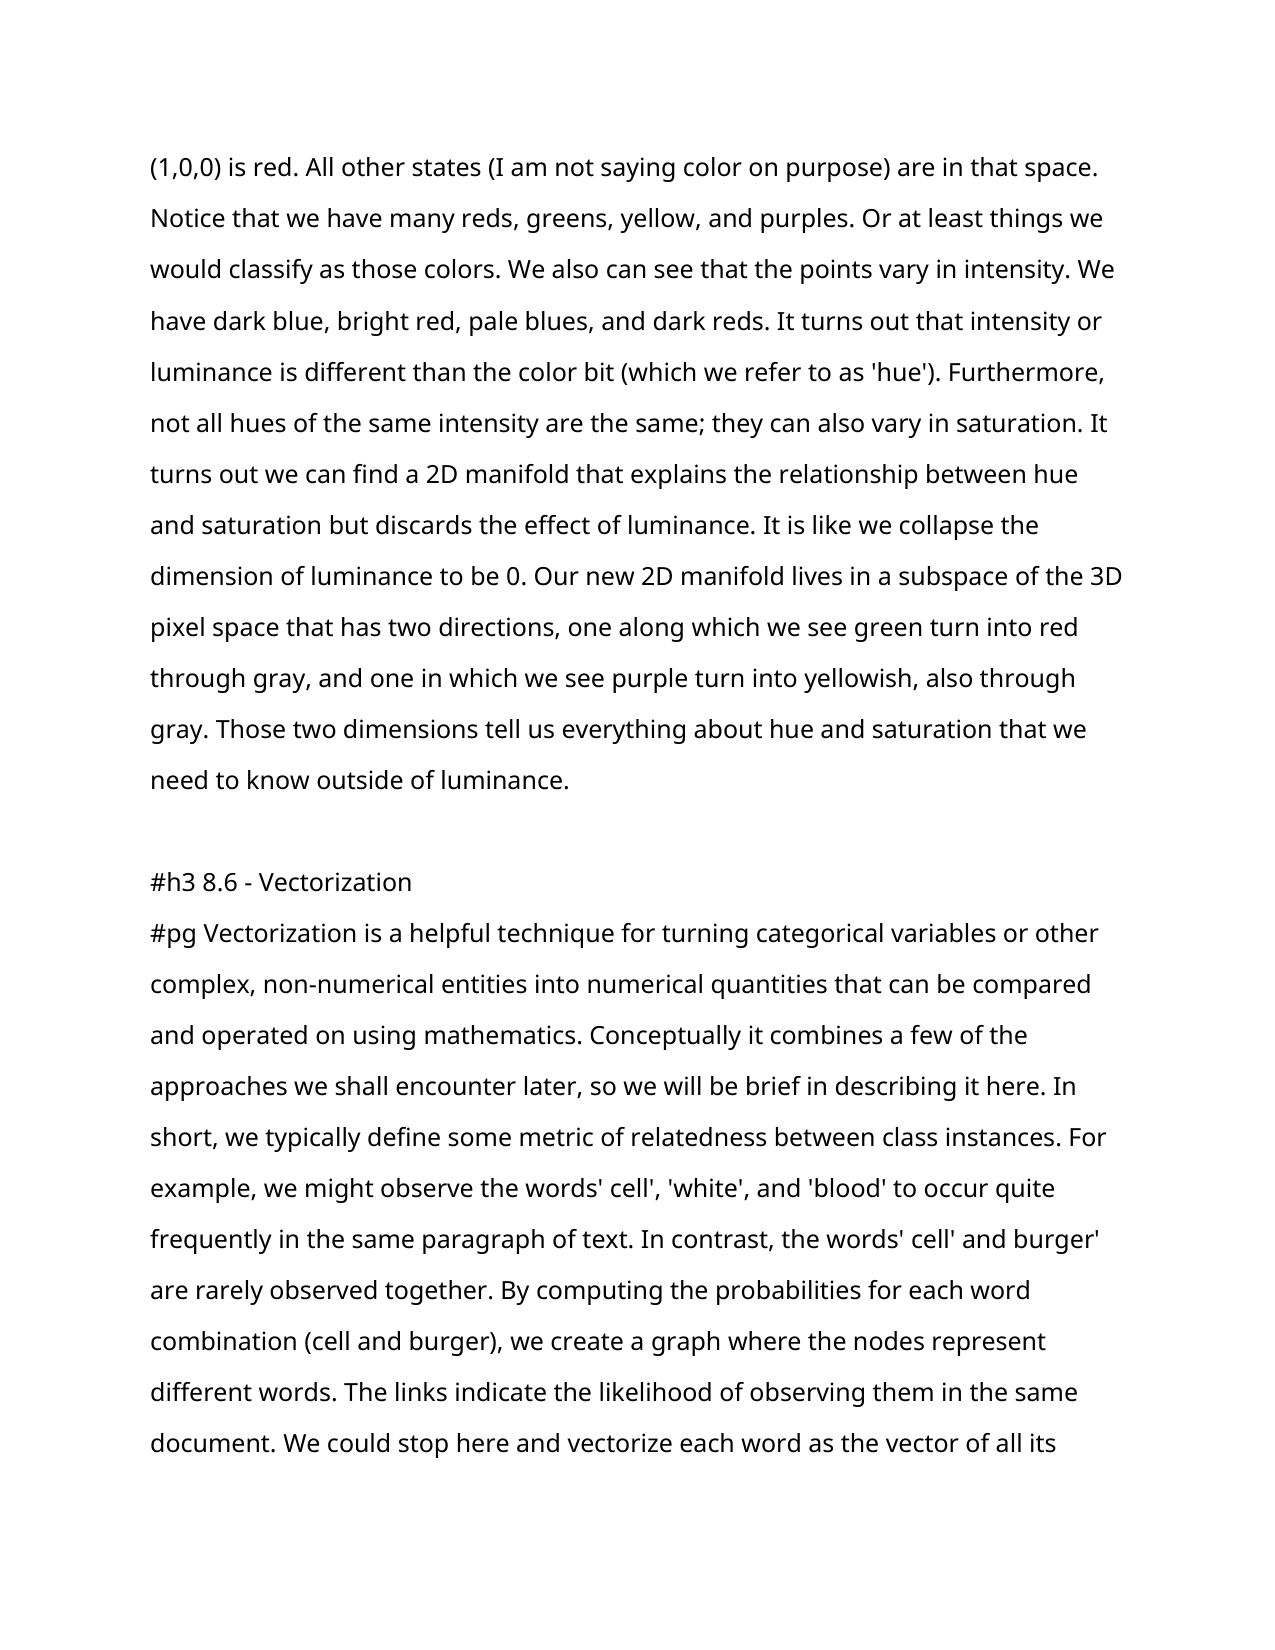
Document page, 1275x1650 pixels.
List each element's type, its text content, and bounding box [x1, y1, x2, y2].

text #h3 8.6 - Vectorization [150, 864, 1125, 899]
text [150, 916, 1125, 1460]
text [150, 150, 1125, 797]
